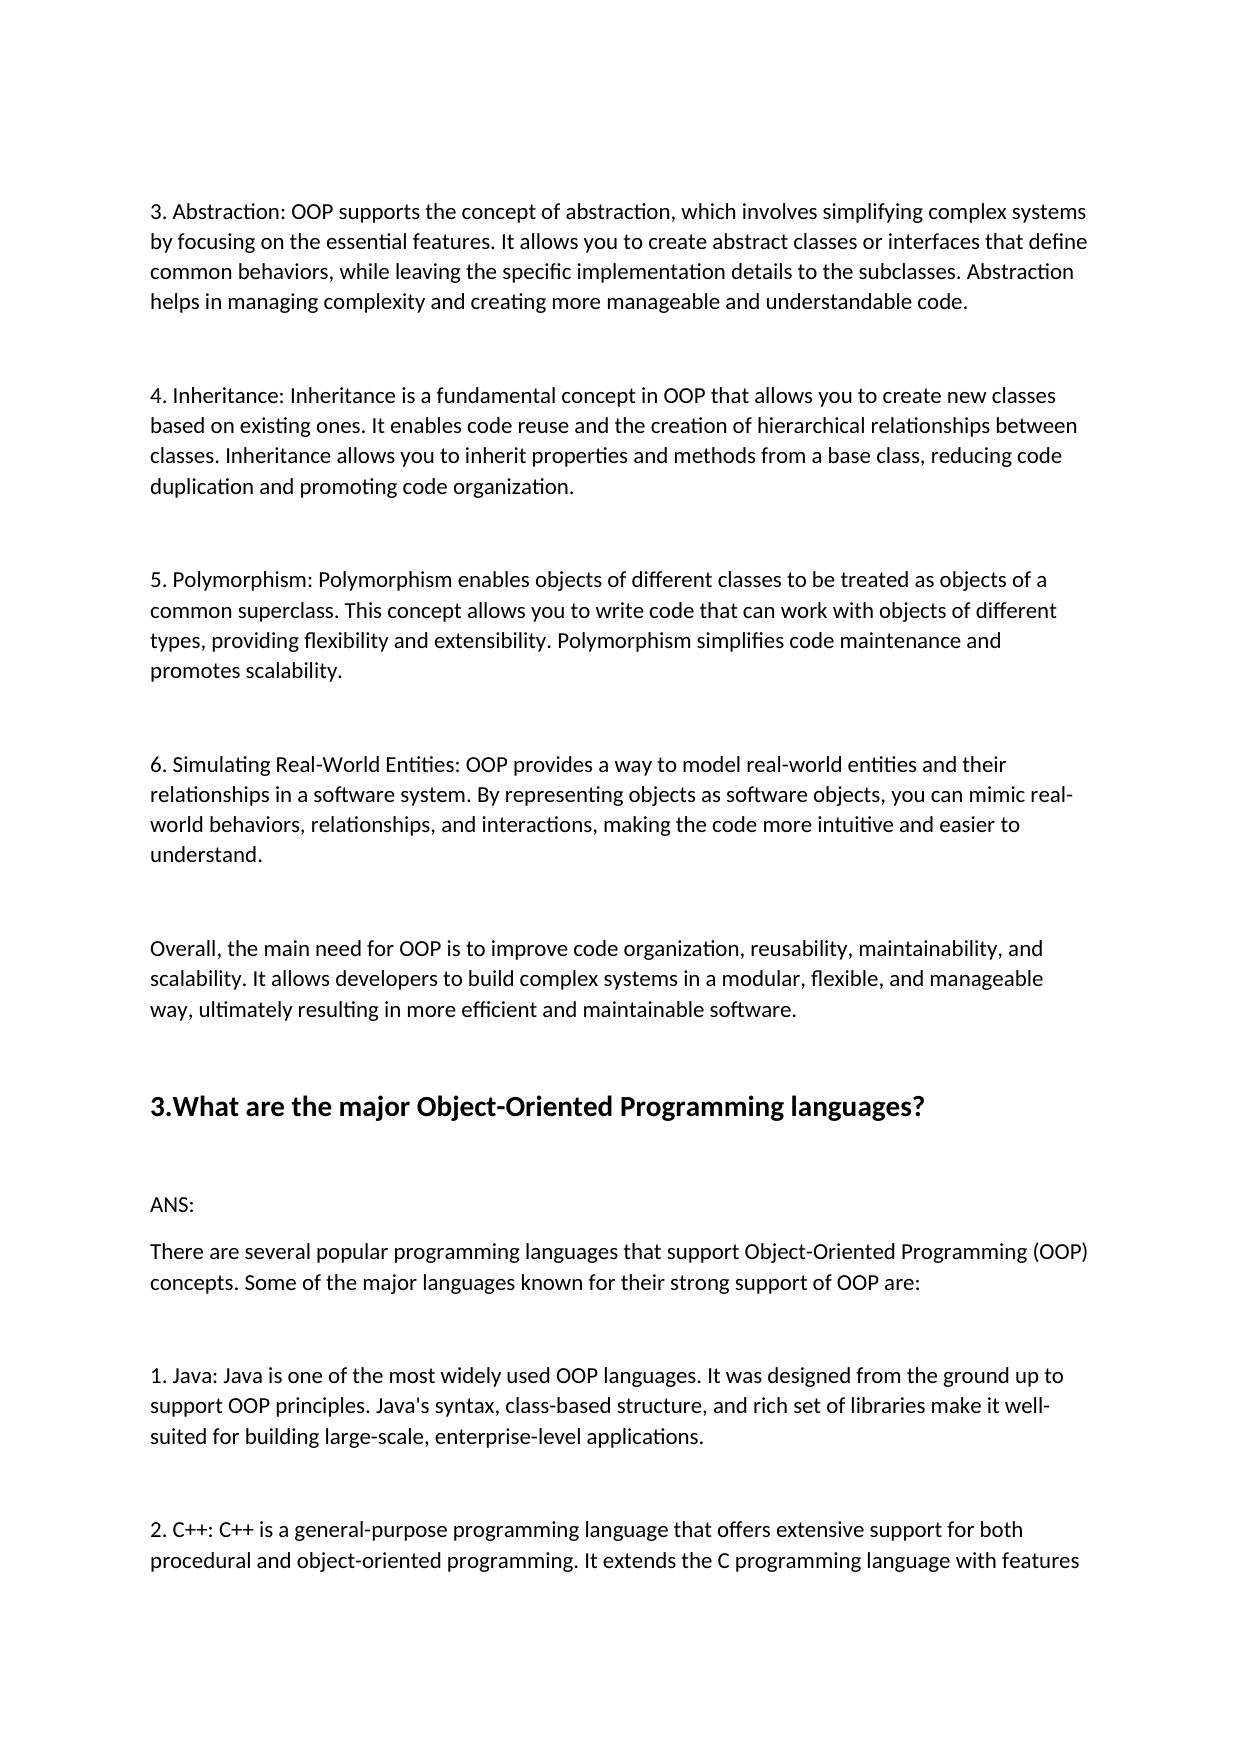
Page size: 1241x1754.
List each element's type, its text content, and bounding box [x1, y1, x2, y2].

text Overall, the main need for OOP is to improve code organization, reusability, maintainability, and scalability. It allows developers to build complex systems in a modular, flexible, and manageable way, ultimately resulting in more efficient and maintainable software. [150, 934, 1090, 1023]
text There are several popular programming languages that support Object-Oriented Programming (OOP) concepts. Some of the major languages known for their strong support of OOP are: [150, 1237, 1090, 1296]
text 1. Java: Java is one of the most widely used OOP languages. It was designed from the ground up to support OOP principles. Java's syntax, class-based structure, and rich set of libraries make it well-suited for building large-scale, enterprise-level applications. [150, 1361, 1090, 1450]
text ANS: [150, 1191, 1090, 1218]
text 4. Inheritance: Inheritance is a fundamental concept in OOP that allows you to create new classes based on existing ones. It enables code reuse and the creation of hierarchical relationships between classes. Inheritance allows you to inherit properties and methods from a base class, reducing code duplication and promoting code organization. [150, 381, 1090, 500]
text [150, 1516, 1090, 1574]
text 3. Abstraction: OOP supports the concept of abstraction, which involves simplifying complex systems by focusing on the essential features. It allows you to create abstract classes or interfaces that define common behaviors, while leaving the specific implementation details to the subclasses. Abstraction helps in managing complexity and creating more manageable and understandable code. [150, 197, 1090, 316]
text 5. Polymorphism: Polymorphism enables objects of different classes to be treated as objects of a common superclass. This concept allows you to write code that can work with objects of different types, providing flexibility and extensibility. Polymorphism simplifies code maintenance and promotes scalability. [150, 566, 1090, 684]
text 6. Simulating Real-World Entities: OOP provides a way to model real-world entities and their relationships in a software system. By representing objects as software objects, you can mimic real-world behaviors, relationships, and interactions, making the code more intuitive and easier to understand. [150, 750, 1090, 869]
text 3.What are the major Object-Oriented Programming languages? [150, 1088, 1090, 1124]
